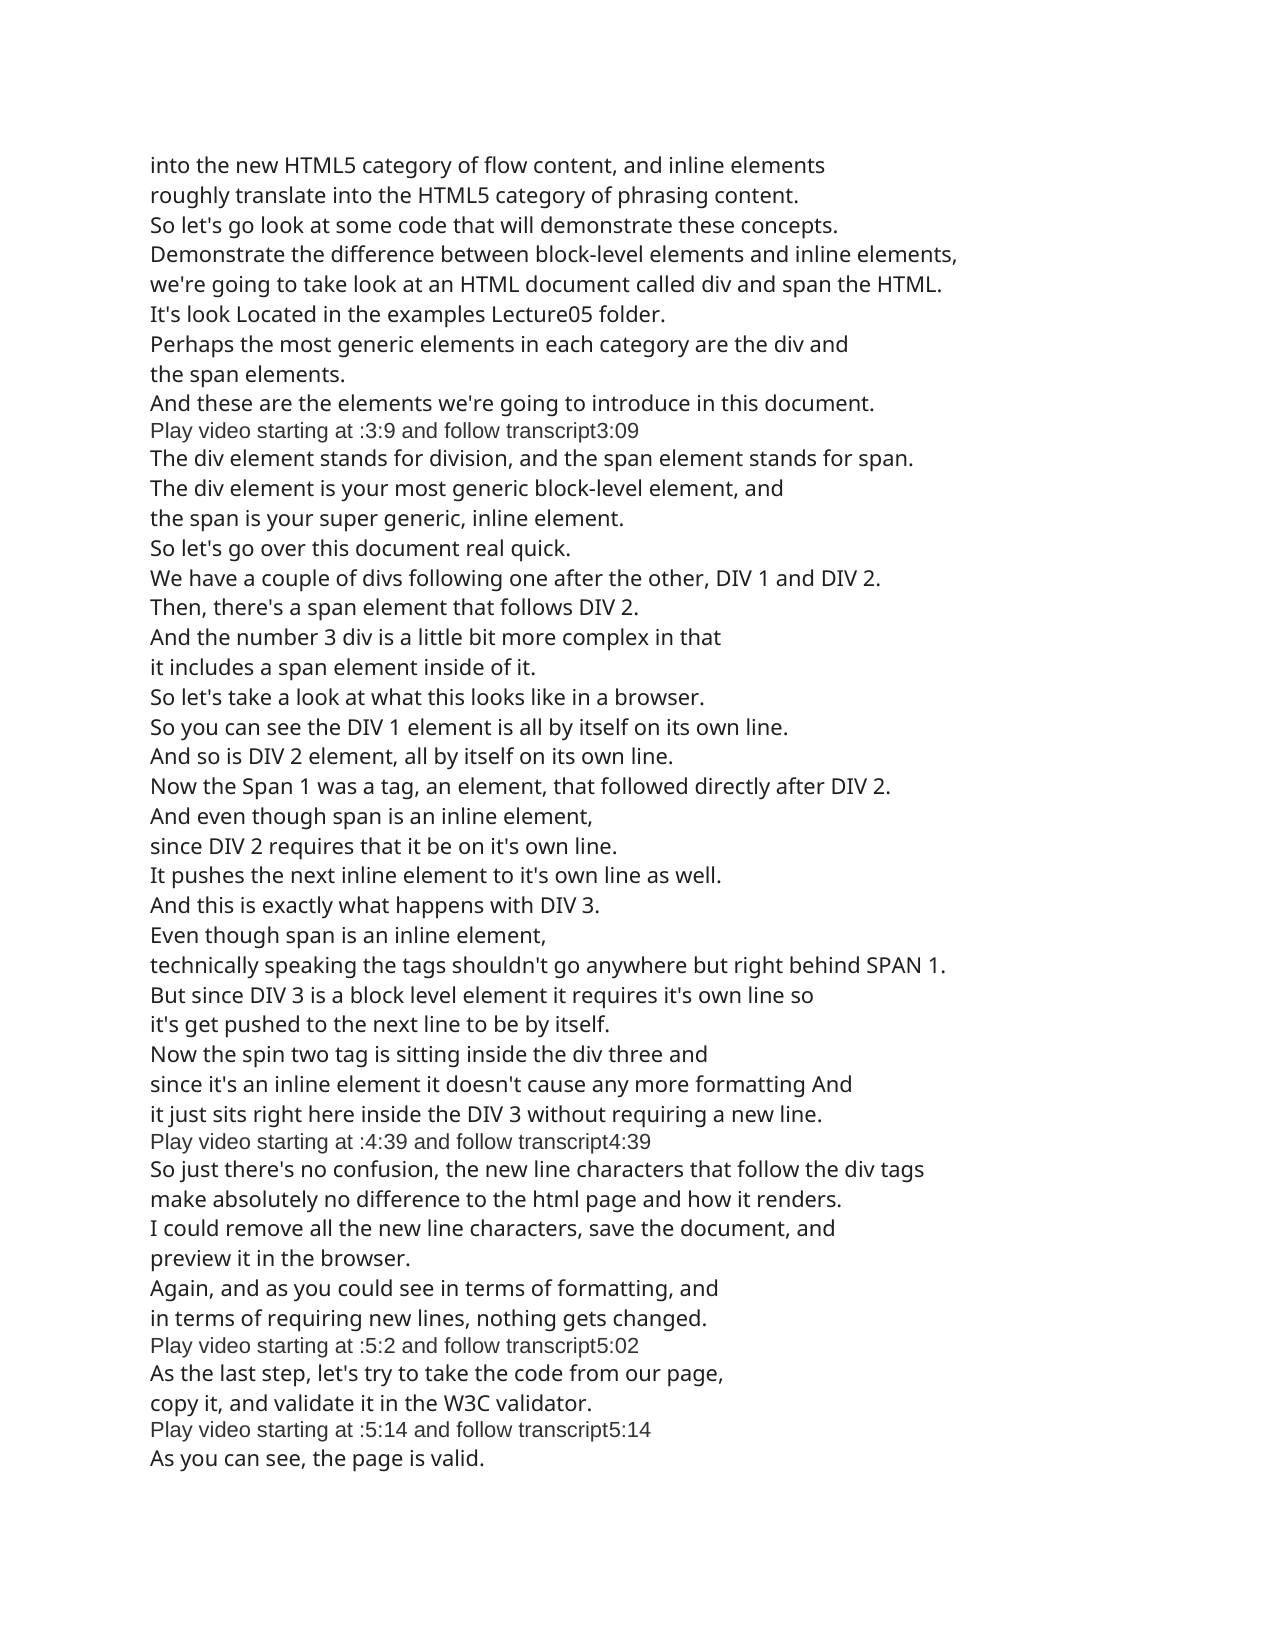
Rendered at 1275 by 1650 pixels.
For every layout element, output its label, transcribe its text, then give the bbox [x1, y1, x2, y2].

text since it's an inline element it doesn't cause any more formatting And [150, 1069, 1125, 1099]
text in terms of requiring new lines, nothing gets changed. [150, 1303, 1125, 1332]
text The div element is your most generic block-level element, and [150, 473, 1125, 503]
text it just sits right here inside the DIV 3 without requiring a new line. [150, 1099, 1125, 1128]
text Then, there's a span element that follows DIV 2. [150, 592, 1125, 622]
text But since DIV 3 is a block level element it requires it's own line so [150, 979, 1125, 1009]
text Play video starting at :4:39 and follow transcript4:39 [150, 1128, 1125, 1154]
text since DIV 2 requires that it be on it's own line. [150, 831, 1125, 860]
text So you can see the DIV 1 element is all by itself on its own line. [150, 711, 1125, 741]
text copy it, and validate it in the W3C validator. [150, 1387, 1125, 1417]
text Demonstrate the difference between block-level elements and inline elements, [150, 239, 1125, 269]
text Again, and as you could see in terms of formatting, and [150, 1273, 1125, 1303]
text We have a couple of divs following one after the other, DIV 1 and DIV 2. [150, 562, 1125, 592]
text And the number 3 div is a little bit more complex in that [150, 622, 1125, 652]
text it's get pushed to the next line to be by itself. [150, 1009, 1125, 1039]
text Play video starting at :5:14 and follow transcript5:14 [150, 1417, 1125, 1442]
text preview it in the browser. [150, 1243, 1125, 1273]
text So let's go over this document real quick. [150, 533, 1125, 562]
text technically speaking the tags shouldn't go anywhere but right behind SPAN 1. [150, 950, 1125, 979]
text the span elements. [150, 358, 1125, 388]
text the span is your super generic, inline element. [150, 503, 1125, 533]
text So let's take a look at what this looks like in a browser. [150, 682, 1125, 711]
text Now the spin two tag is sitting inside the div three and [150, 1039, 1125, 1069]
text So let's go look at some code that will demonstrate these concepts. [150, 209, 1125, 239]
text And even though span is an inline element, [150, 801, 1125, 831]
text Now the Span 1 was a tag, an element, that followed directly after DIV 2. [150, 771, 1125, 801]
text Play video starting at :3:9 and follow transcript3:09 [150, 418, 1125, 443]
text make absolutely no difference to the html page and how it renders. [150, 1183, 1125, 1213]
text The div element stands for division, and the span element stands for span. [150, 443, 1125, 473]
text I could remove all the new line characters, save the document, and [150, 1213, 1125, 1243]
text As you can see, the page is valid. [150, 1442, 1125, 1472]
text It pushes the next inline element to it's own line as well. [150, 860, 1125, 890]
text Play video starting at :5:2 and follow transcript5:02 [150, 1332, 1125, 1358]
text So just there's no confusion, the new line characters that follow the div tags [150, 1154, 1125, 1183]
text into the new HTML5 category of flow content, and inline elements [150, 150, 1125, 180]
text It's look Located in the examples Lecture05 folder. [150, 299, 1125, 329]
text Perhaps the most generic elements in each category are the div and [150, 329, 1125, 358]
text it includes a span element inside of it. [150, 652, 1125, 682]
text And these are the elements we're going to introduce in this document. [150, 388, 1125, 418]
text As the last step, let's try to take the code from our page, [150, 1358, 1125, 1387]
text Even though span is an inline element, [150, 920, 1125, 950]
text And so is DIV 2 element, all by itself on its own line. [150, 741, 1125, 771]
text we're going to take look at an HTML document called div and span the HTML. [150, 269, 1125, 299]
text And this is exactly what happens with DIV 3. [150, 890, 1125, 920]
text roughly translate into the HTML5 category of phrasing content. [150, 180, 1125, 209]
